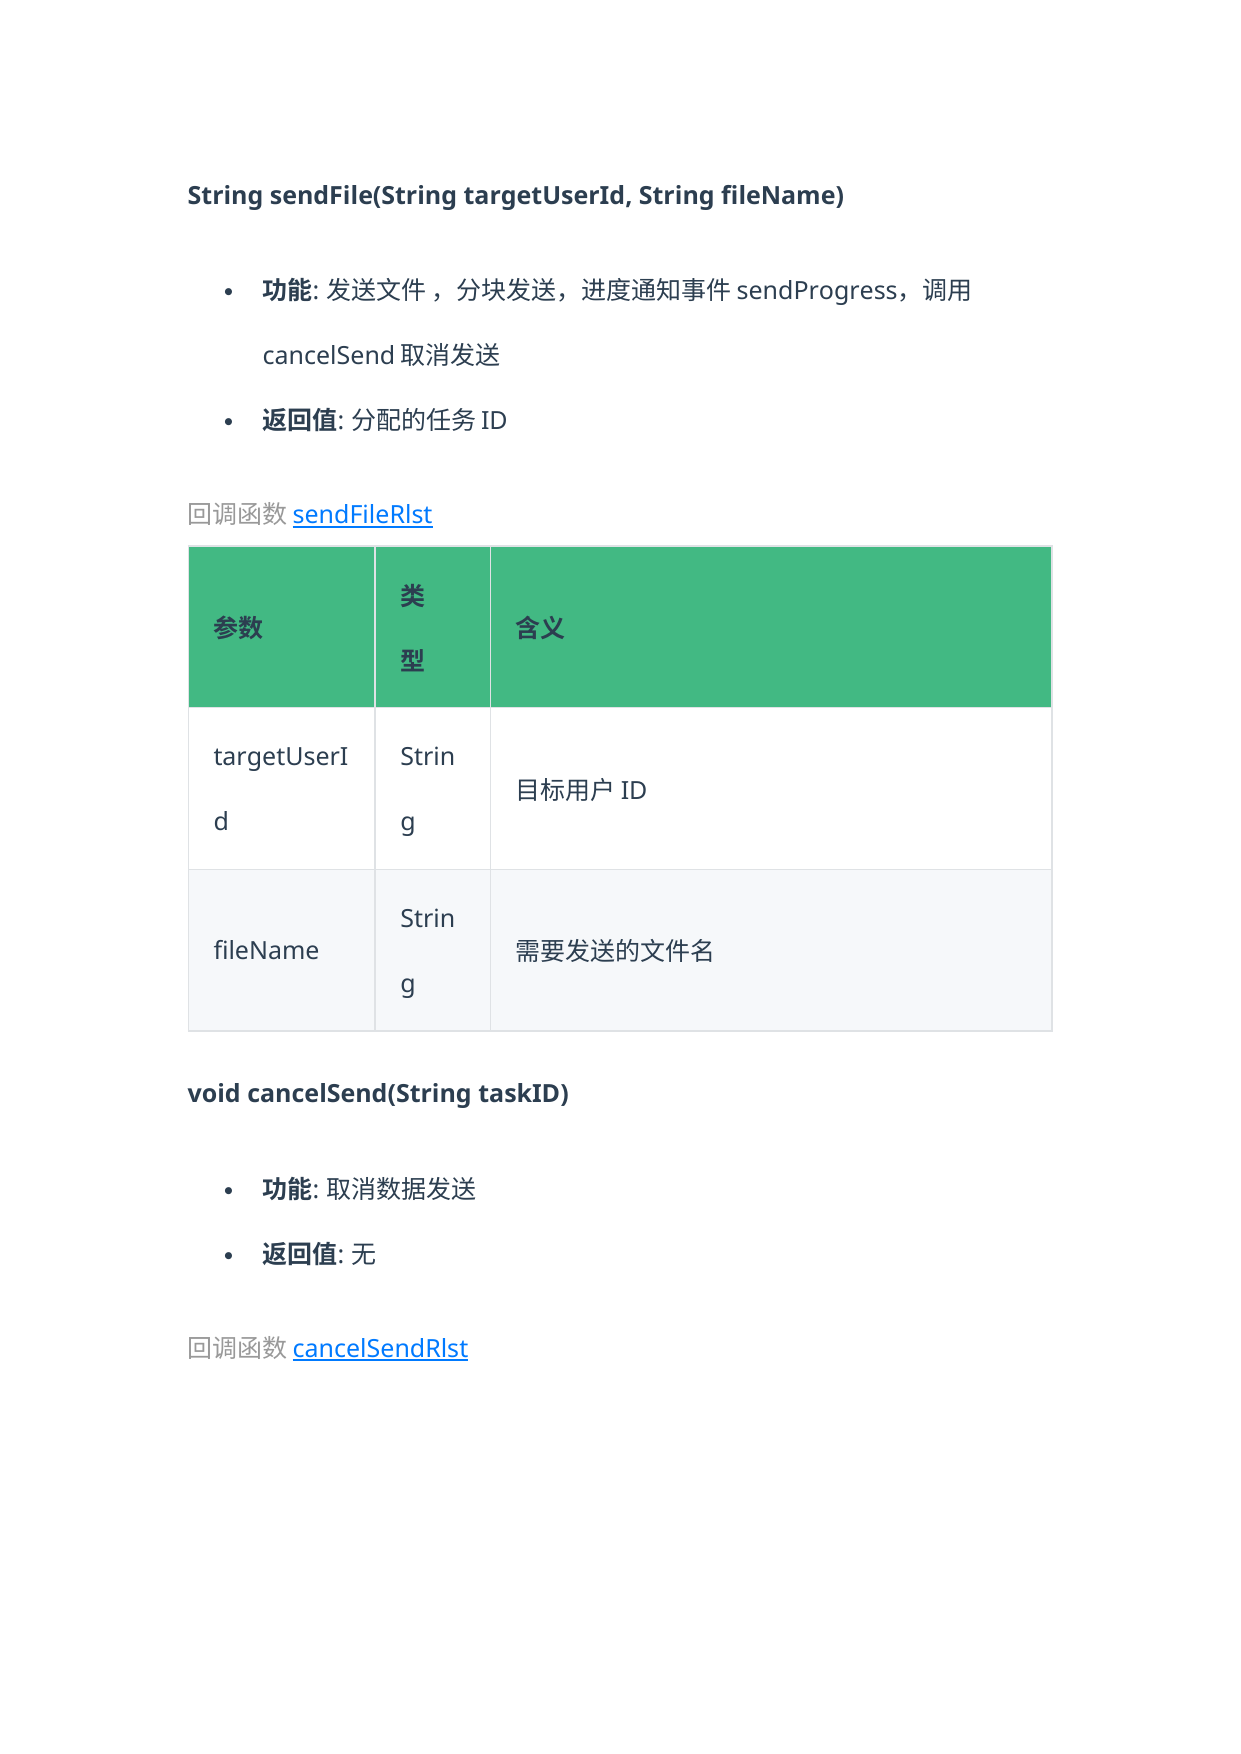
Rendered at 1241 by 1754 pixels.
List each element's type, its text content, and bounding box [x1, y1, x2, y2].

table_header 含义 [491, 547, 1051, 707]
table_cell 目标用户ID [491, 708, 1051, 868]
table_header 类型 [376, 547, 490, 707]
text 回调函数cancelSendRlst [187, 1314, 1053, 1379]
text String sendFile(String targetUserId, String fileName) [187, 162, 1053, 227]
table_cell fileName [189, 870, 374, 1030]
text 回调函数sendFileRlst [187, 480, 1053, 545]
list 返回值: 分配的任务ID [225, 386, 1053, 451]
table_cell String [376, 708, 490, 868]
table_cell 需要发送的文件名 [491, 870, 1051, 1030]
list 返回值: 无 [225, 1220, 1053, 1285]
text void cancelSend(String taskID) [187, 1061, 1053, 1126]
table_cell String [376, 870, 490, 1030]
table_header 参数 [189, 547, 374, 707]
list 功能: 发送文件 ，分块发送，进度通知事件sendProgress，调用cancelSend取消发送 [225, 256, 1053, 386]
list 功能: 取消数据发送 [225, 1155, 1053, 1220]
table_cell targetUserId [189, 708, 374, 868]
